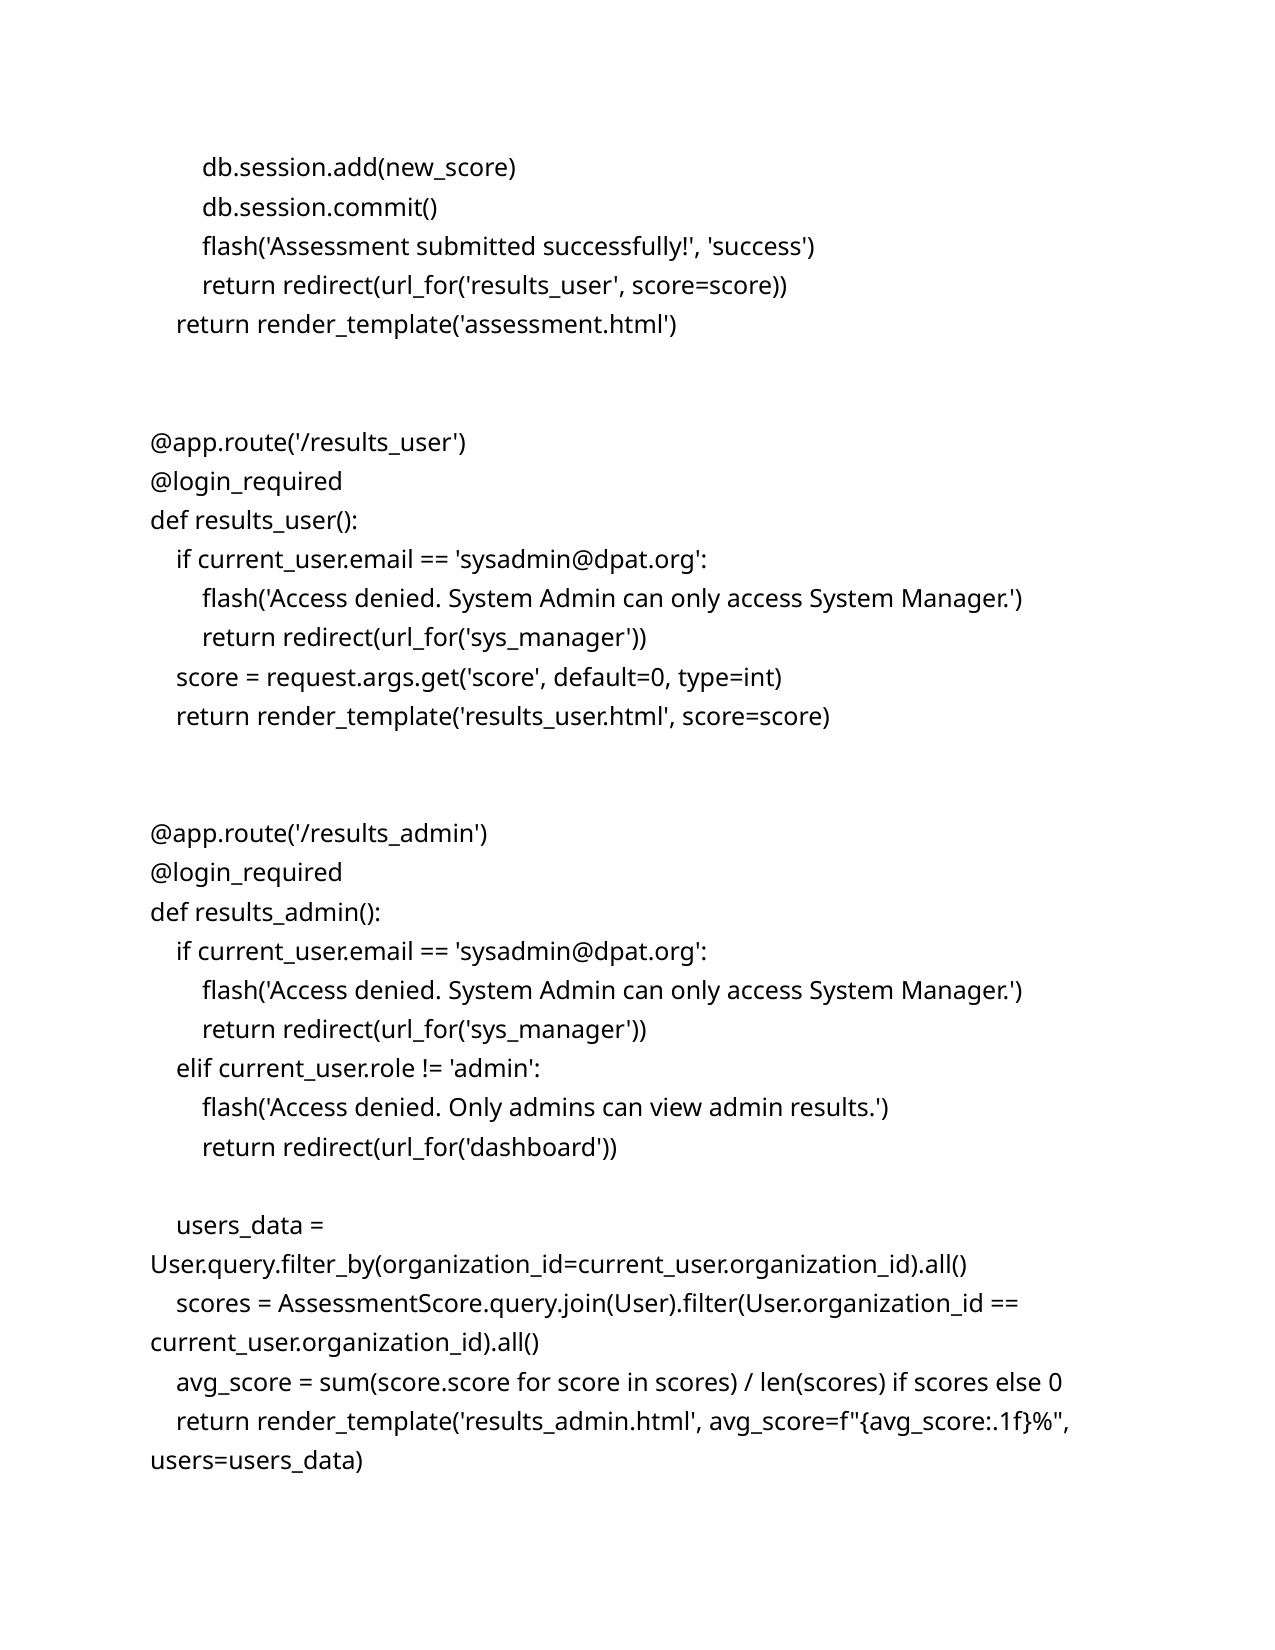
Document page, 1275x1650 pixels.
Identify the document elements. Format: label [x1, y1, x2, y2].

text [150, 150, 1125, 1477]
